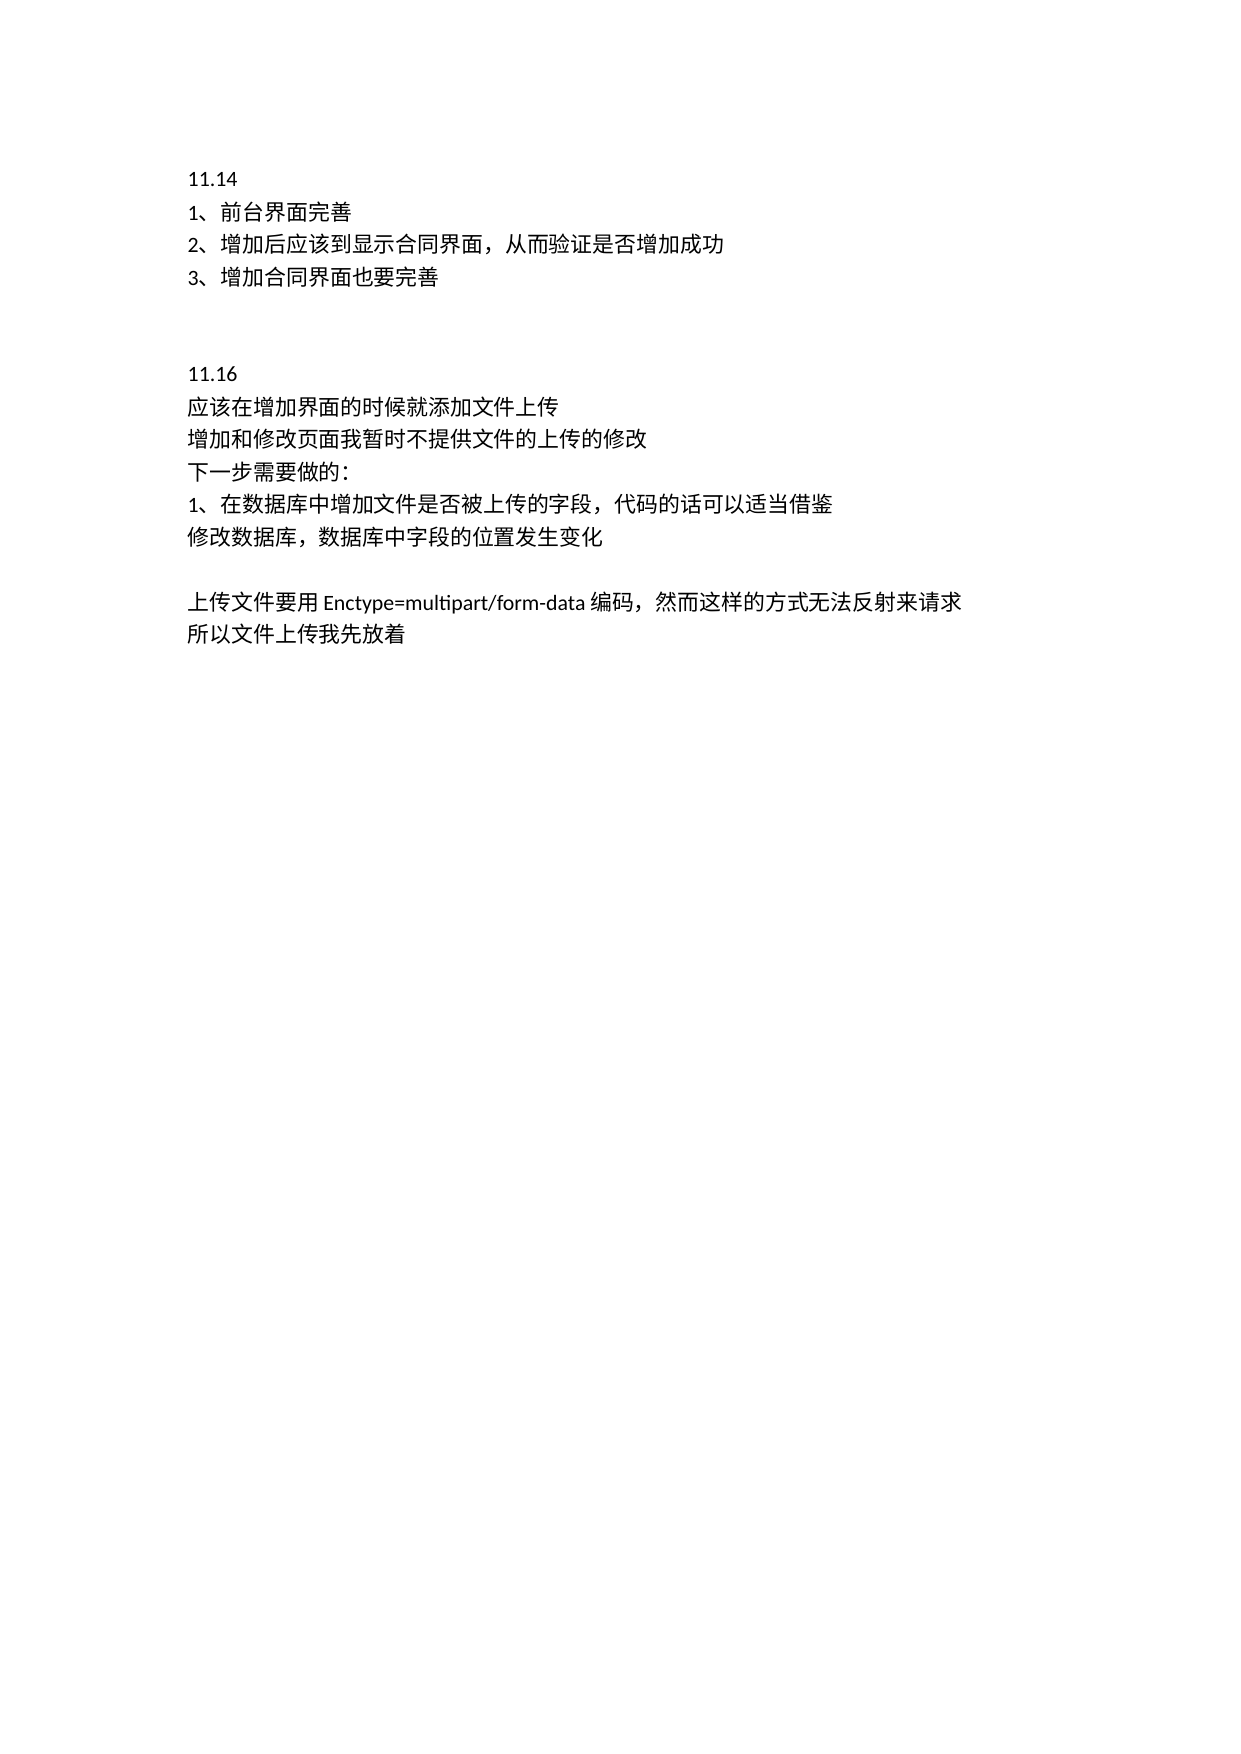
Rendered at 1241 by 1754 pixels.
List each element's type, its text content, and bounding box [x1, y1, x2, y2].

text 增加和修改页面我暂时不提供文件的上传的修改 [187, 422, 1053, 454]
text 1、前台界面完善 [187, 194, 1053, 227]
text 3、增加合同界面也要完善 [187, 259, 1053, 292]
text 下一步需要做的： [187, 454, 1053, 487]
text 2、增加后应该到显示合同界面，从而验证是否增加成功 [187, 227, 1053, 259]
text 11.16 [187, 357, 1053, 389]
text 上传文件要用Enctype=multipart/form-data编码，然而这样的方式无法反射来请求 [187, 584, 1053, 617]
text 1、在数据库中增加文件是否被上传的字段，代码的话可以适当借鉴 [187, 487, 1053, 519]
text 修改数据库，数据库中字段的位置发生变化 [187, 519, 1053, 552]
text 11.14 [187, 162, 1053, 194]
text 应该在增加界面的时候就添加文件上传 [187, 389, 1053, 422]
text 所以文件上传我先放着 [187, 617, 1053, 649]
